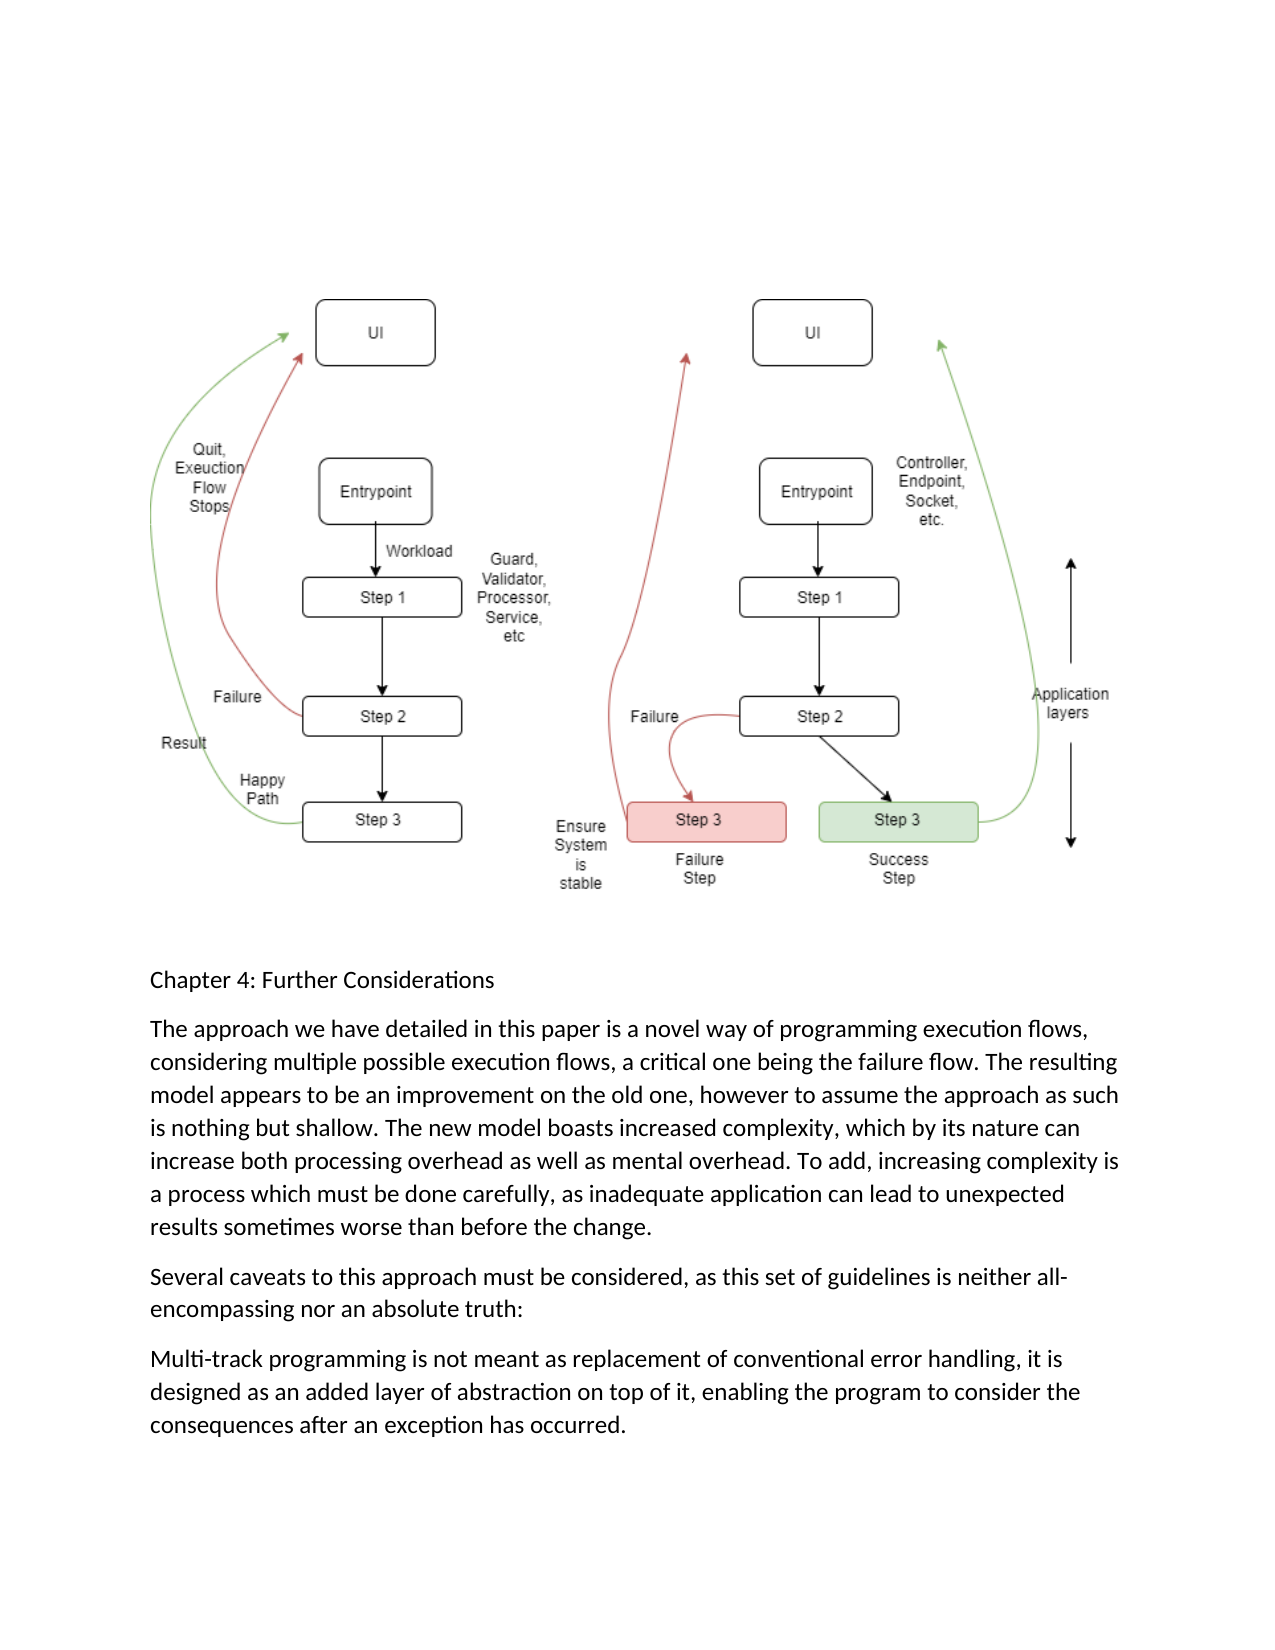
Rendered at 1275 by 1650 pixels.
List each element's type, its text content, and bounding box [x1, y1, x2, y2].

text Multi-track programming is not meant as replacement of conventional error handling, it is designed as an added layer of abstraction on top of it, enabling the program to consider the consequences after an exception has occurred. [150, 1343, 1125, 1439]
picture [150, 299, 1125, 893]
text Chapter 4: Further Considerations [150, 964, 1125, 994]
text The approach we have detailed in this paper is a novel way of programming execution flows, considering multiple possible execution flows, a critical one being the failure flow. The resulting model appears to be an improvement on the old one, however to assume the approach as such is nothing but shallow. The new model boasts increased complexity, which by its nature can increase both processing overhead as well as mental overhead. To add, increasing complexity is a process which must be done carefully, as inadequate application can lead to unexpected results sometimes worse than before the change. [150, 1013, 1125, 1242]
text Several caveats to this approach must be considered, as this set of guidelines is neither all-encompassing nor an absolute truth: [150, 1261, 1125, 1324]
